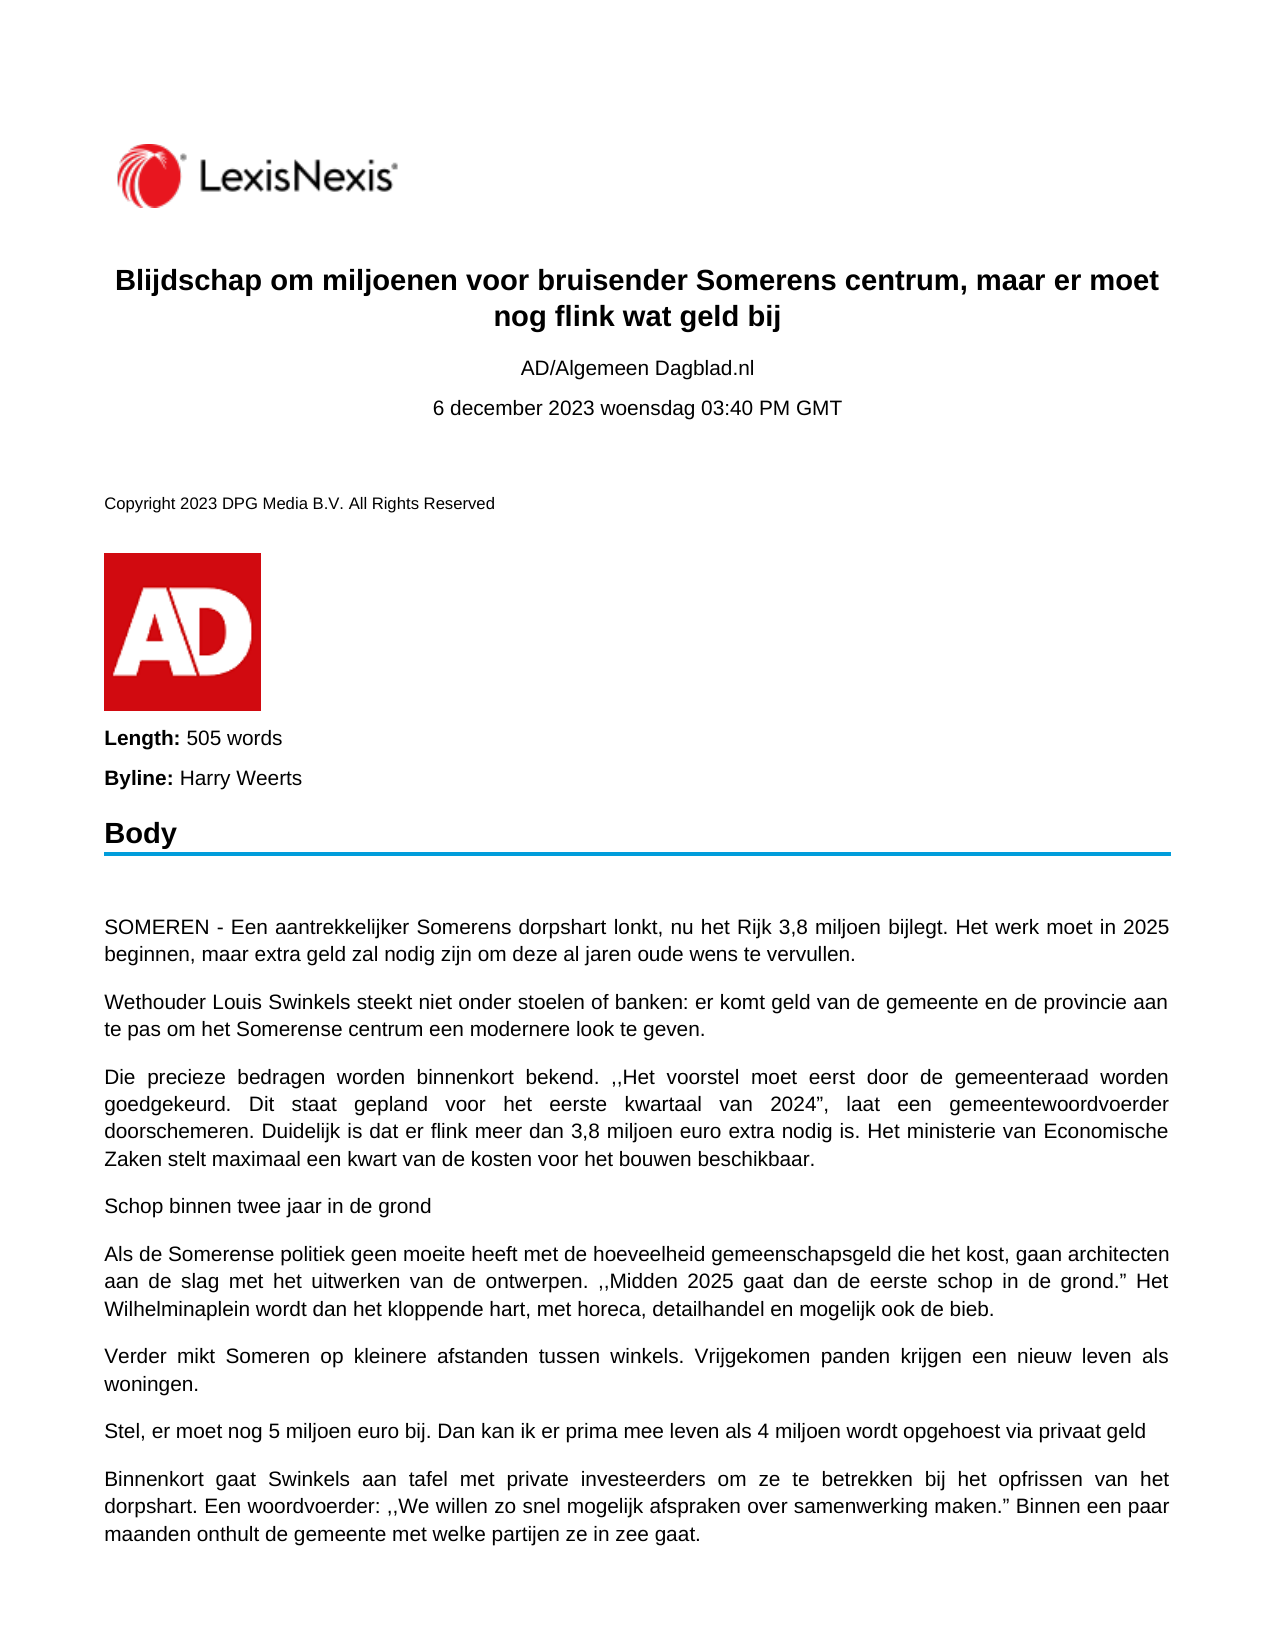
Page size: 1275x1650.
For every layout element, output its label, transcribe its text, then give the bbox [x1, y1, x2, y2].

text Die precieze bedragen worden binnenkort bekend. ,,Het voorstel moet eerst door de gemeenteraad worden goedgekeurd. Dit staat gepland voor het eerste kwartaal van 2024”, laat een gemeentewoordvoerder doorschemeren. Duidelijk is dat er flink meer dan 3,8 miljoen euro extra nodig is. Het ministerie van Economische Zaken stelt maximaal een kwart van de kosten voor het bouwen beschikbaar. [104, 1062, 1171, 1170]
text Schop binnen twee jaar in de grond [104, 1191, 1171, 1218]
text Wethouder Louis Swinkels steekt niet onder stoelen of banken: er komt geld van de gemeente en de provincie aan te pas om het Somerense centrum een modernere look te geven. [104, 987, 1171, 1041]
text Body [104, 814, 1171, 850]
text AD/Algemeen Dagblad.nl [104, 353, 1171, 380]
text Stel, er moet nog 5 miljoen euro bij. Dan kan ik er prima mee leven als 4 miljoen wordt opgehoest via privaat geld [104, 1416, 1171, 1443]
subtitle Blijdschap om miljoenen voor bruisender Somerens centrum, maar er moet nog flink wat geld bij [104, 261, 1171, 332]
picture [104, 144, 412, 208]
text Als de Somerense politiek geen moeite heeft met de hoeveelheid gemeenschapsgeld die het kost, gaan architecten aan de slag met het uitwerken van de ontwerpen. ,,Midden 2025 gaat dan de eerste schop in de grond.” Het Wilhelminaplein wordt dan het kloppende hart, met horeca, detailhandel en mogelijk ook de bieb. [104, 1239, 1171, 1320]
text SOMEREN - Een aantrekkelijker Somerens dorpshart lonkt, nu het Rijk 3,8 miljoen bijlegt. Het werk moet in 2025 beginnen, maar extra geld zal nodig zijn om deze al jaren oude wens te vervullen. [104, 912, 1171, 966]
text Copyright 2023 DPG Media B.V. All Rights Reserved [104, 461, 1171, 513]
text Byline: Harry Weerts [104, 762, 1171, 789]
text 6 december 2023 woensdag 03:40 PM GMT [104, 393, 1171, 420]
text Length: 505 words [104, 723, 1171, 750]
text Verder mikt Someren op kleinere afstanden tussen winkels. Vrijgekomen panden krijgen een nieuw leven als woningen. [104, 1341, 1171, 1395]
picture [104, 553, 261, 711]
text Binnenkort gaat Swinkels aan tafel met private investeerders om ze te betrekken bij het opfrissen van het dorpshart. Een woordvoerder: ,,We willen zo snel mogelijk afspraken over samenwerking maken.” Binnen een paar maanden onthult de gemeente met welke partijen ze in zee gaat. [104, 1464, 1171, 1545]
